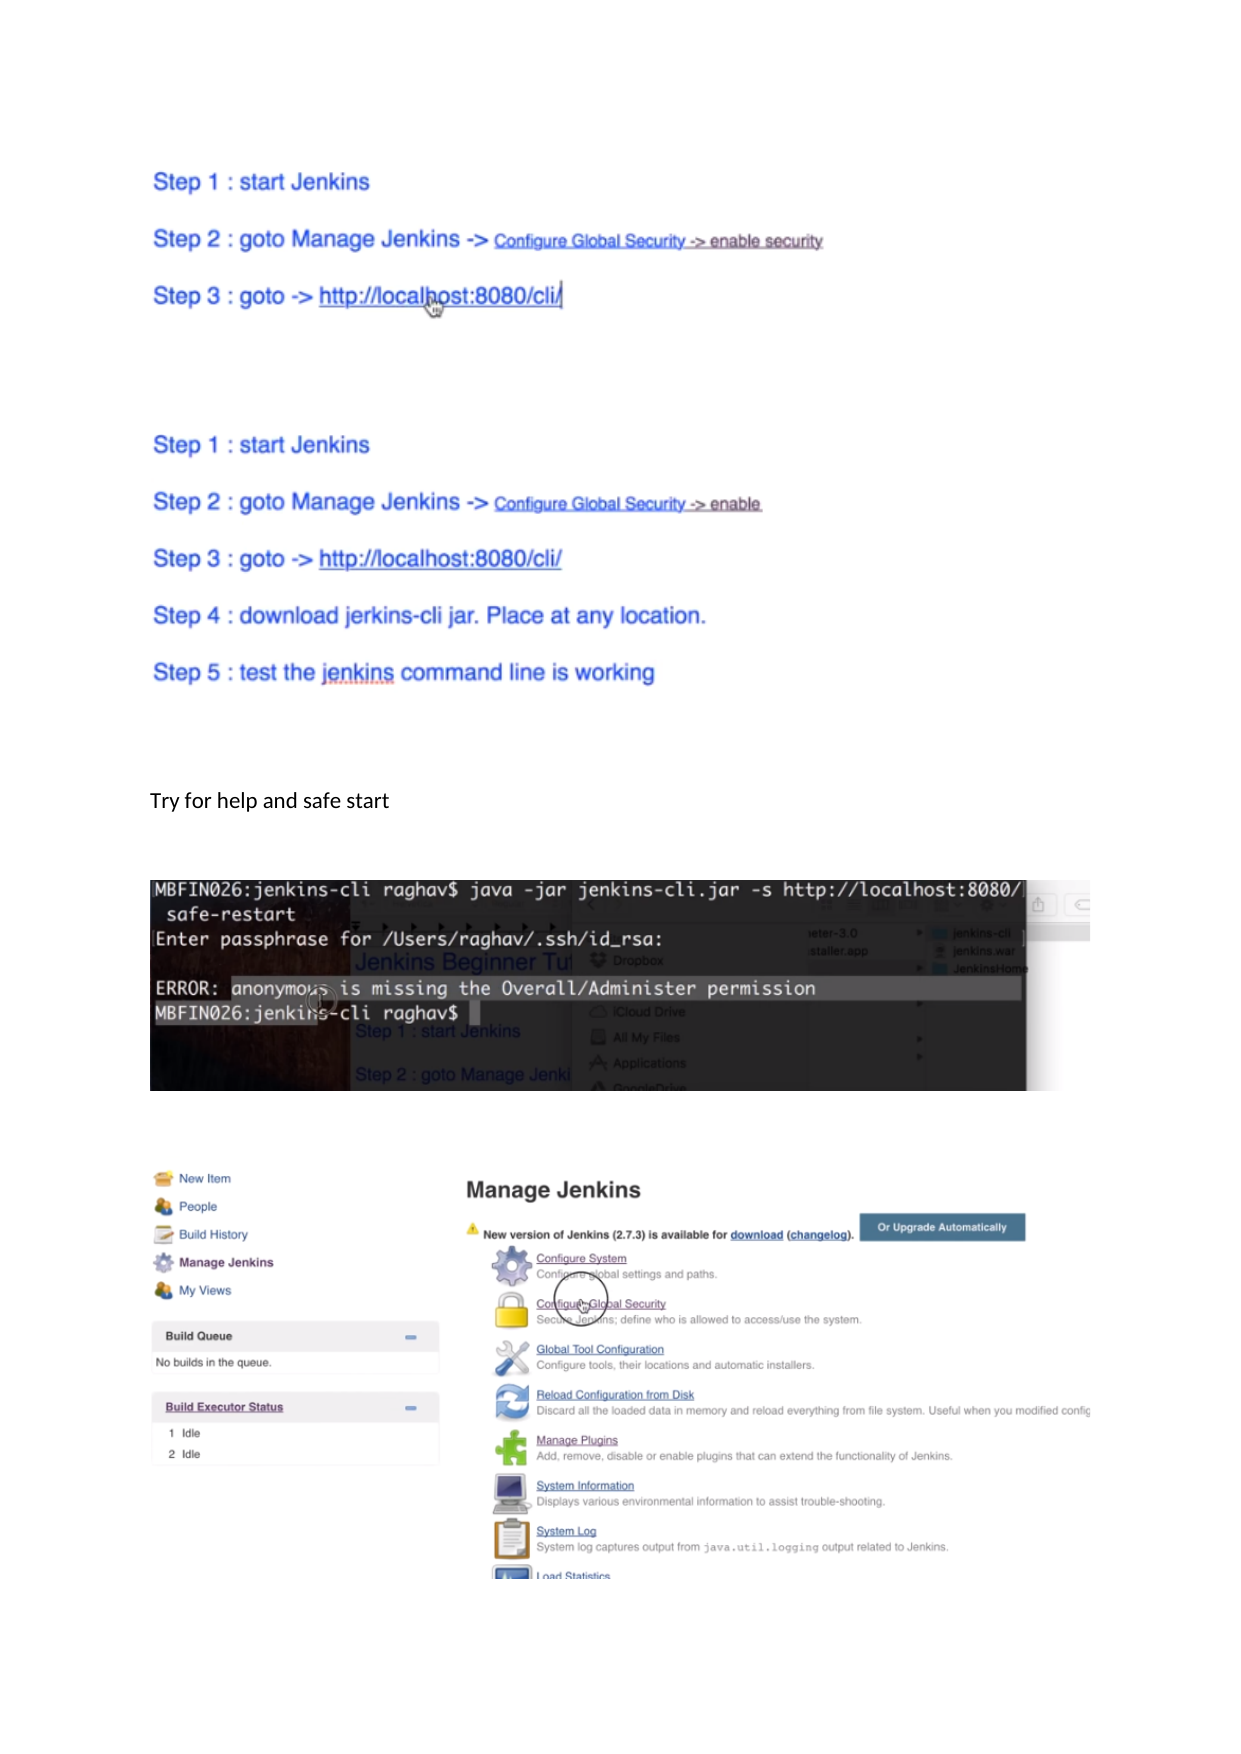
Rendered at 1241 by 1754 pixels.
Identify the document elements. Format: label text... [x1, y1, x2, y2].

text Try for help and safe start [150, 786, 1090, 814]
picture [150, 880, 1091, 1091]
picture [150, 150, 963, 369]
picture [150, 434, 763, 721]
picture [150, 1156, 1091, 1579]
